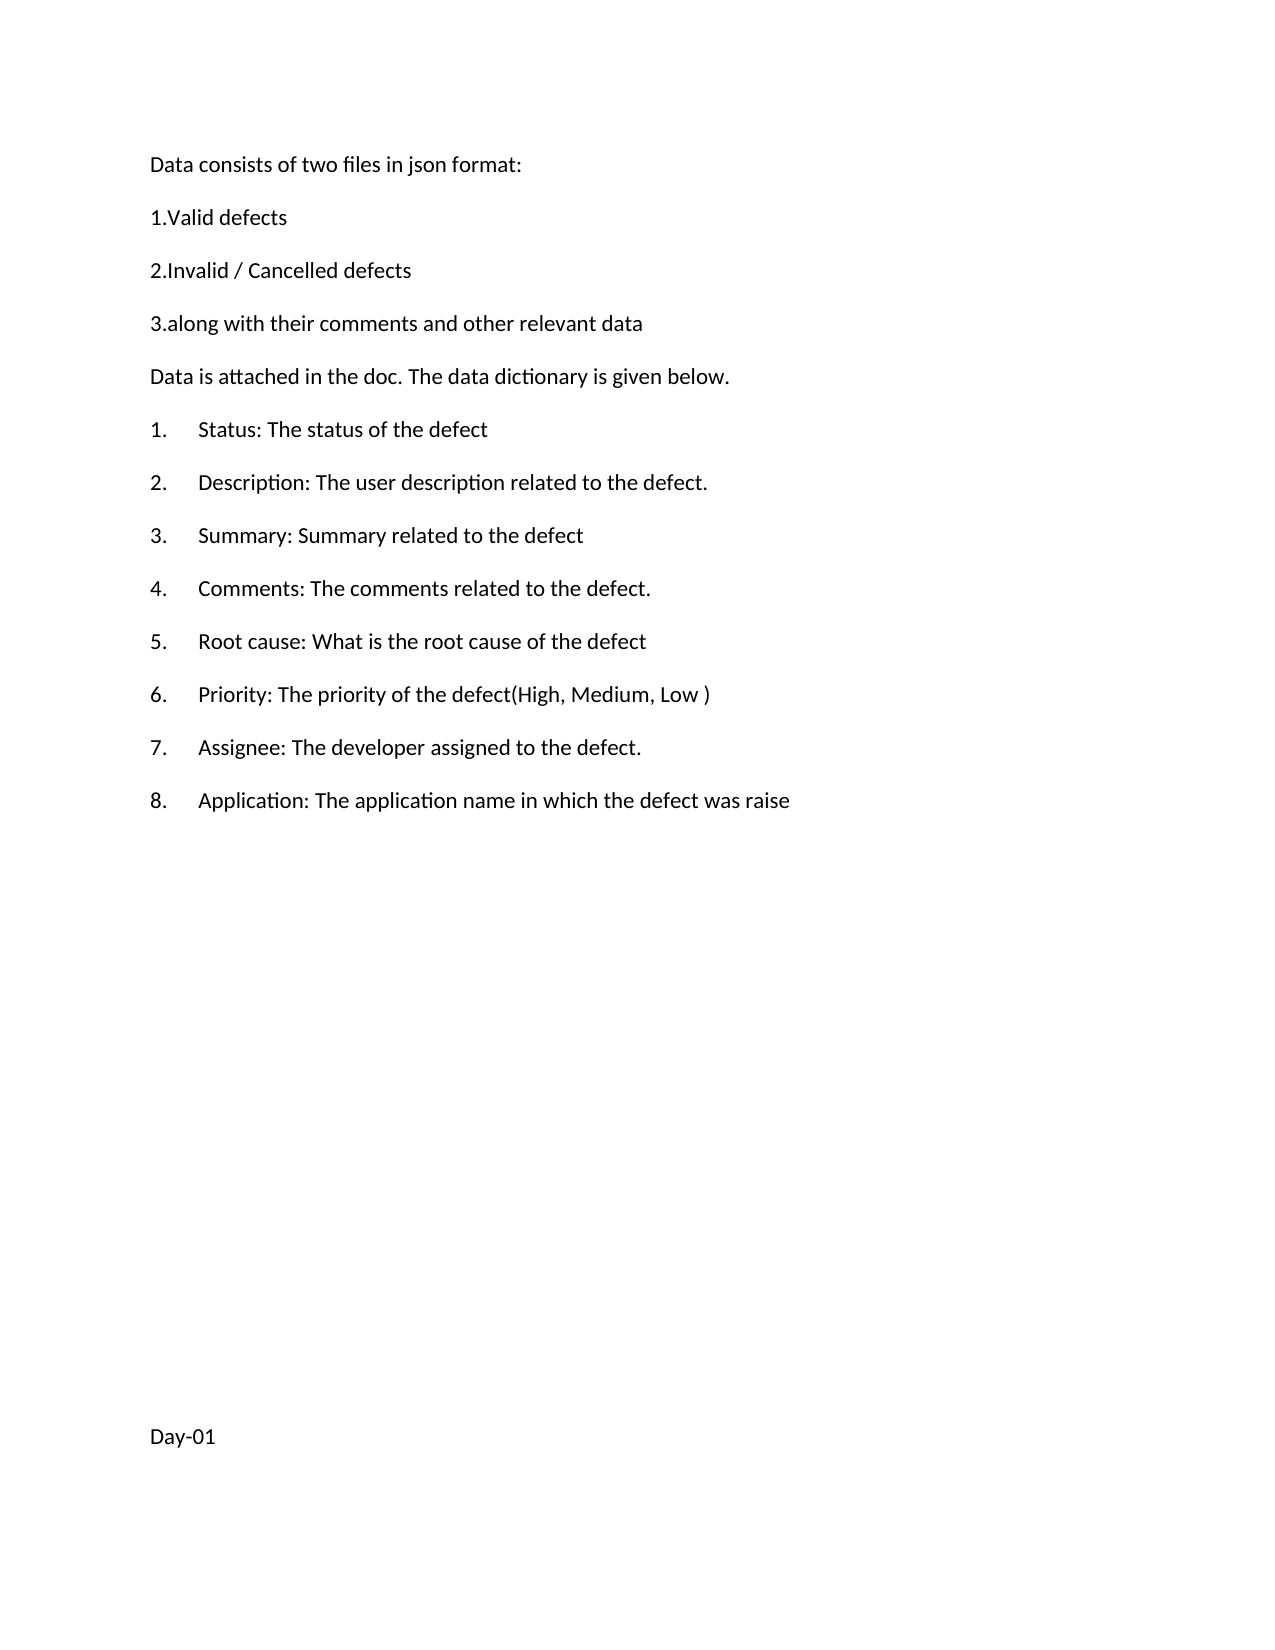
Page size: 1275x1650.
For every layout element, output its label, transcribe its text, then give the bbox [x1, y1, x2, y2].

text Data consists of two files in json format: [150, 150, 1125, 178]
text 1.Valid defects [150, 203, 1125, 231]
text 3.along with their comments and other relevant data [150, 309, 1125, 337]
text Data is attached in the doc. The data dictionary is given below. [150, 362, 1125, 390]
text 3. Summary: Summary related to the defect [150, 521, 1125, 549]
text 1. Status: The status of the defect [150, 415, 1125, 443]
text 5. Root cause: What is the root cause of the defect [150, 627, 1125, 655]
text 7. Assignee: The developer assigned to the defect. [150, 733, 1125, 761]
text 4. Comments: The comments related to the defect. [150, 574, 1125, 602]
text 6. Priority: The priority of the defect(High, Medium, Low ) [150, 680, 1125, 708]
text 8. Application: The application name in which the defect was raise [150, 786, 1125, 814]
text Day-01 [150, 1422, 1125, 1451]
text 2.Invalid / Cancelled defects [150, 256, 1125, 284]
text 2. Description: The user description related to the defect. [150, 468, 1125, 496]
